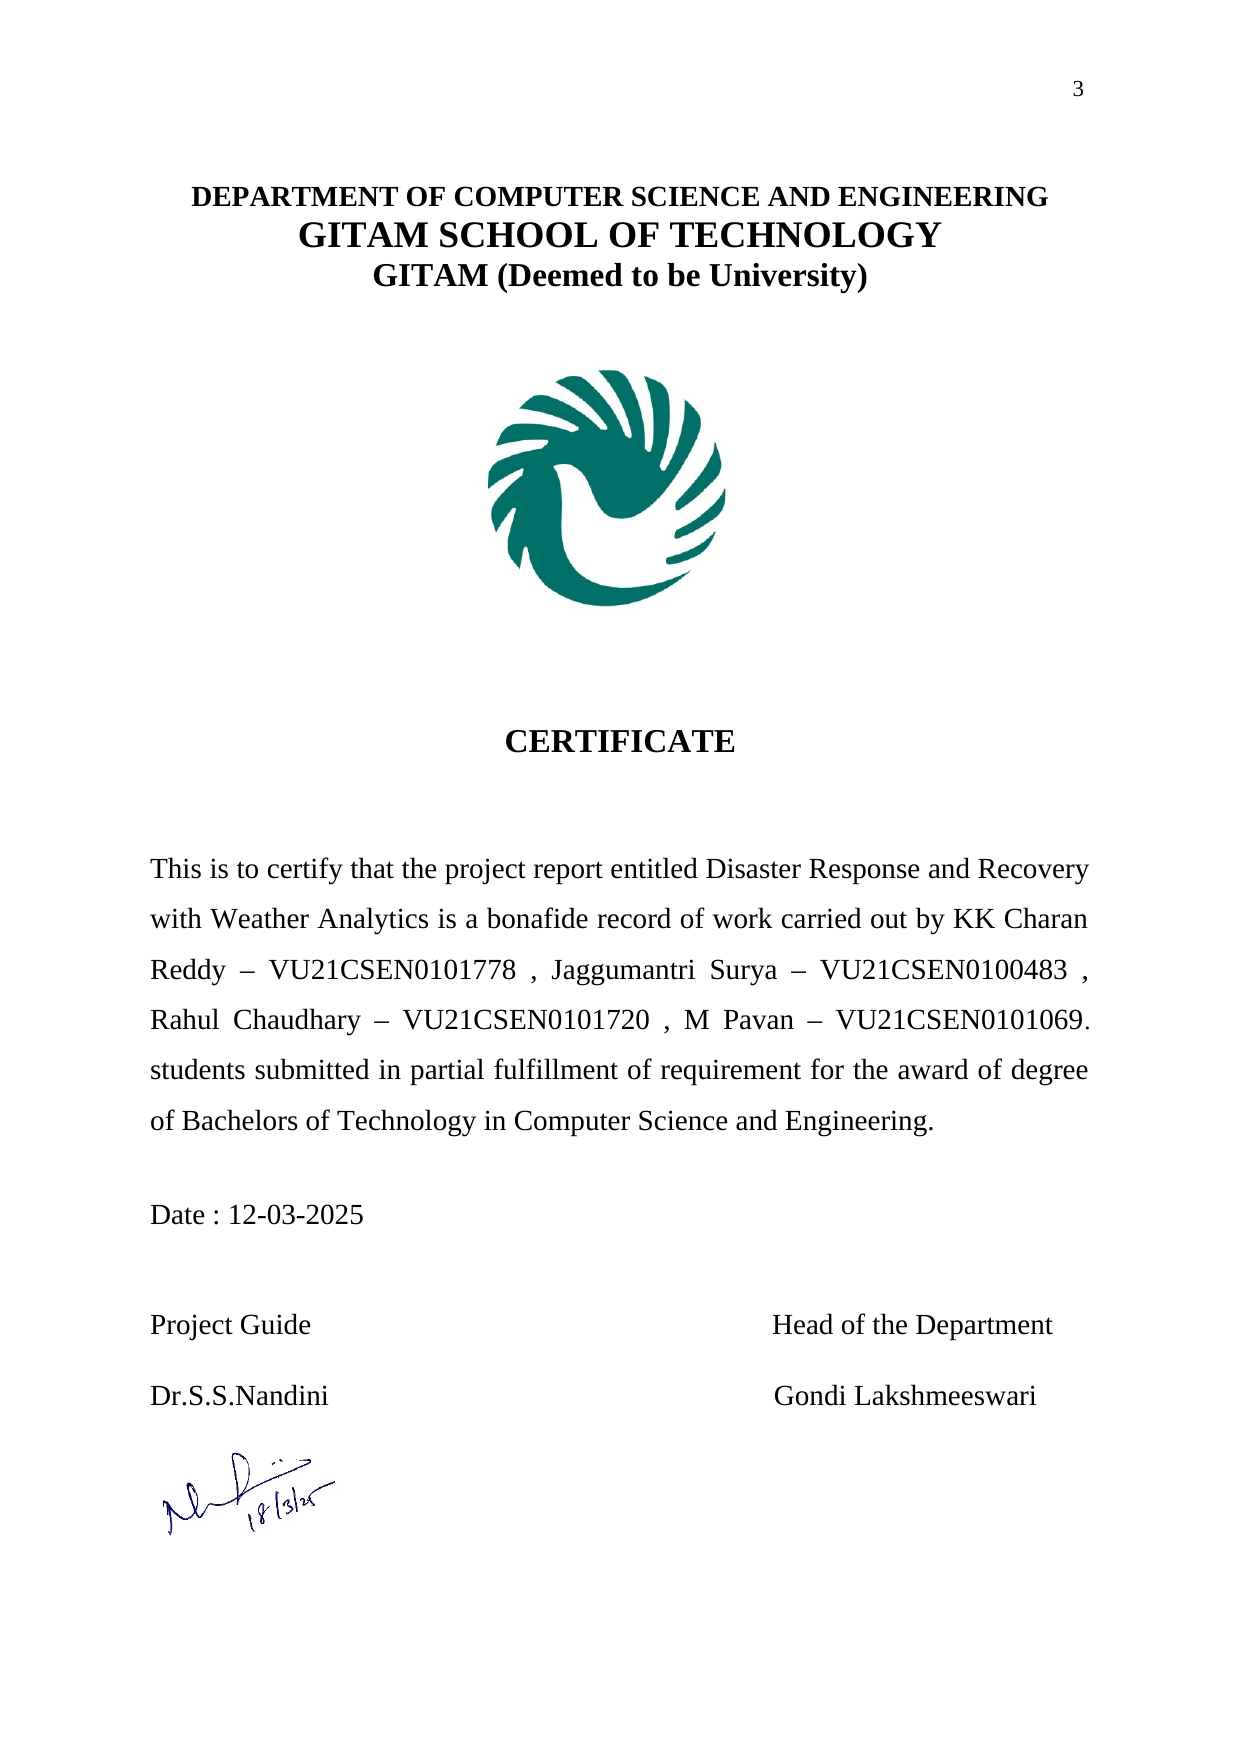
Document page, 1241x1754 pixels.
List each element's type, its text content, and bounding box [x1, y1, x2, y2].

text Project Guide Head of the Department [150, 1307, 1090, 1340]
text DEPARTMENT OF COMPUTER SCIENCE AND ENGINEERING [150, 179, 1090, 212]
text Dr.S.S.Nandini Gondi Lakshmeeswari [150, 1378, 1090, 1412]
text CERTIFICATE [150, 721, 1090, 760]
text This is to certify that the project report entitled Disaster Response and Recovery with Weather Analytics is a bonafide record of work carried out by KK Charan Reddy – VU21CSEN0101778 , Jaggumantri Surya – VU21CSEN0100483 , Rahul Chaudhary – VU21CSEN0101720 , M Pavan – VU21CSEN0101069. students submitted in partial fulfillment of requirement for the award of degree of Bachelors of Technology in Computer Science and Engineering. [150, 851, 1090, 1136]
text GITAM (Deemed to be University) [150, 255, 1090, 294]
text Date : 12-03-2025 [150, 1197, 1090, 1231]
picture [476, 358, 738, 620]
picture [150, 1449, 347, 1544]
text GITAM SCHOOL OF TECHNOLOGY [150, 212, 1090, 255]
